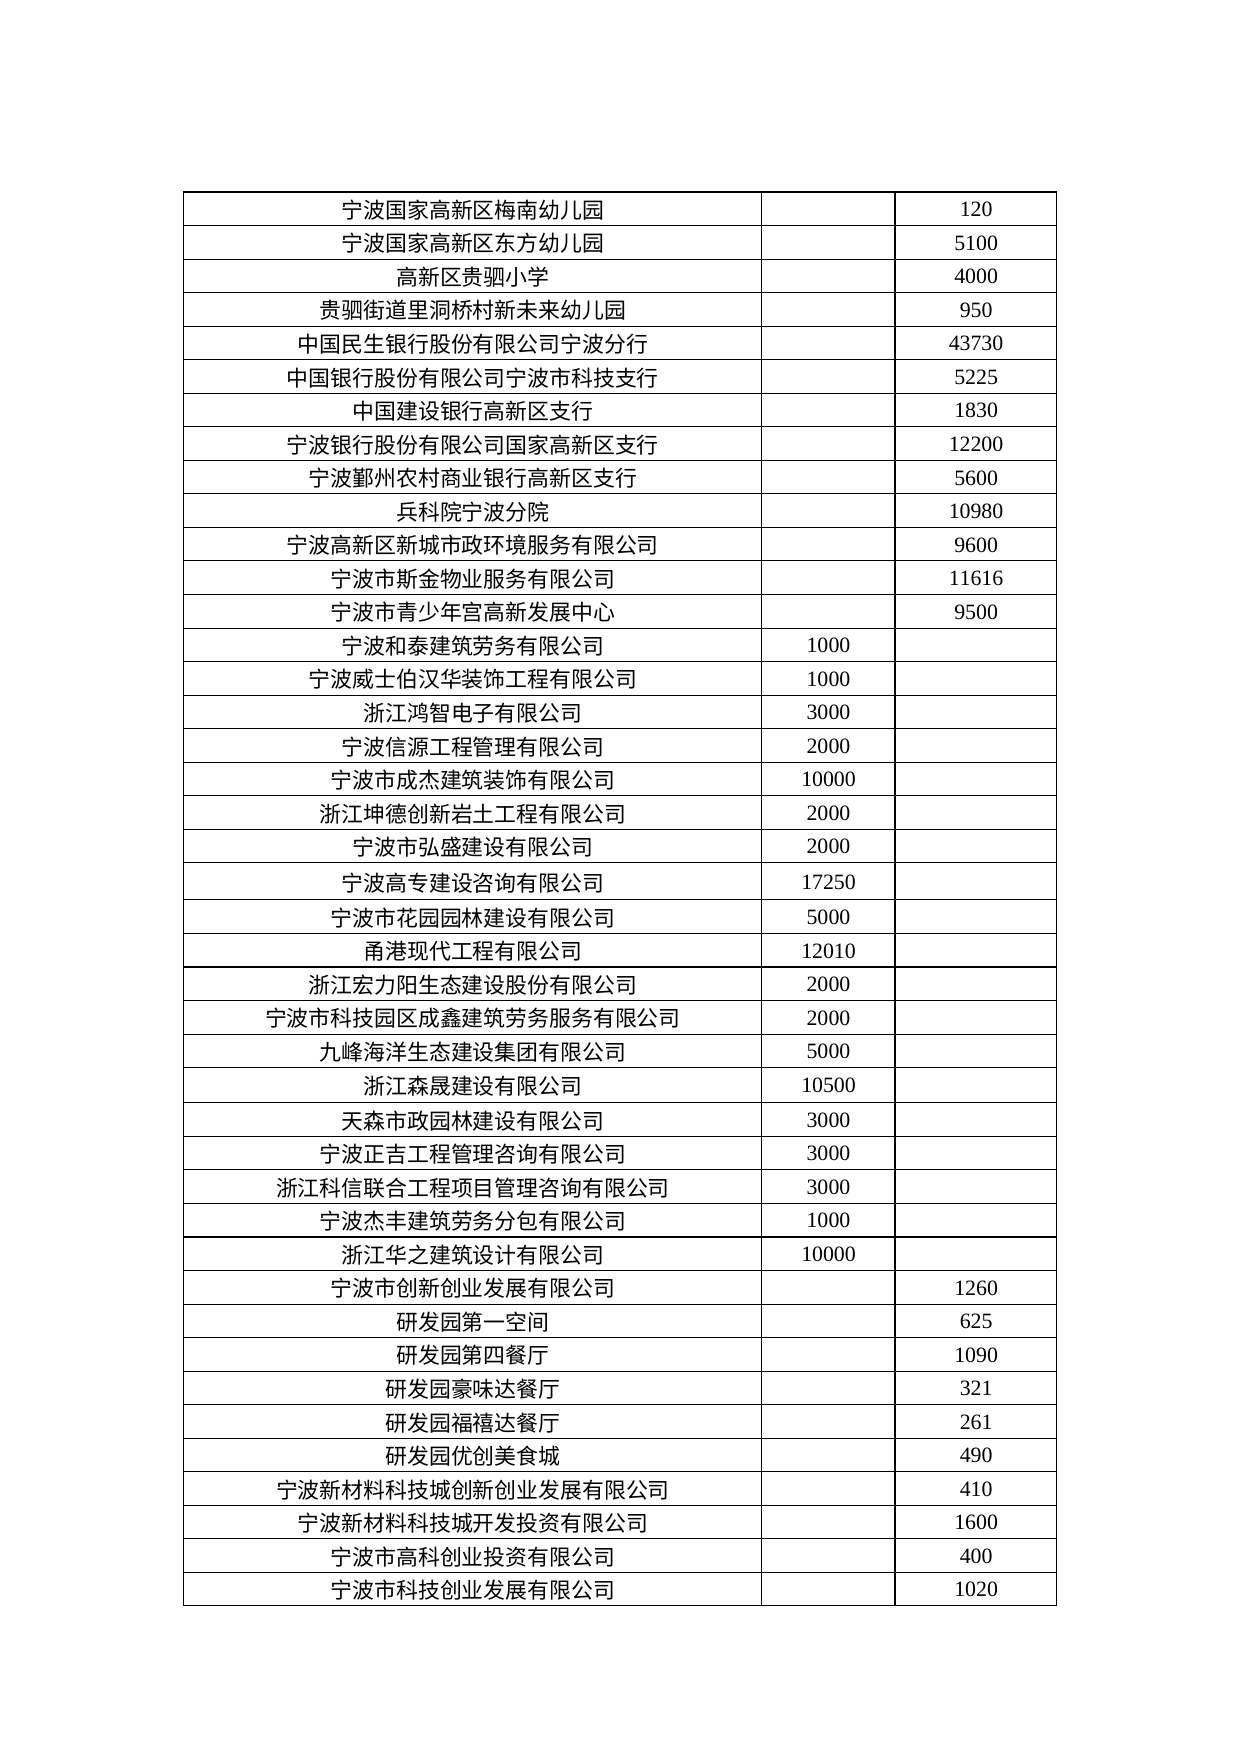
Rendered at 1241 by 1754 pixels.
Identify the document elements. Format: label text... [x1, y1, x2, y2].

table_cell 625 [896, 1305, 1056, 1337]
table_cell 浙江华之建筑设计有限公司 [184, 1238, 761, 1270]
table_cell 120 [896, 193, 1056, 225]
table_cell 1600 [896, 1506, 1056, 1538]
table_cell 12010 [762, 934, 894, 966]
table_cell 宁波威士伯汉华装饰工程有限公司 [184, 662, 761, 694]
table_cell 321 [896, 1372, 1056, 1404]
table_cell 3000 [762, 696, 894, 728]
table_cell 2000 [762, 968, 894, 1000]
table_cell 5000 [762, 1035, 894, 1067]
table_cell [896, 968, 1056, 1000]
table_cell 宁波高新区新城市政环境服务有限公司 [184, 528, 761, 560]
table_cell 5100 [896, 226, 1056, 258]
table_cell 中国建设银行高新区支行 [184, 394, 761, 426]
table_cell [762, 1472, 894, 1505]
table_cell 10980 [896, 494, 1056, 527]
table_cell [896, 1204, 1056, 1236]
table_cell 宁波市创新创业发展有限公司 [184, 1271, 761, 1303]
table_cell [896, 900, 1056, 933]
table_cell [762, 494, 894, 527]
table_cell 浙江坤德创新岩土工程有限公司 [184, 796, 761, 829]
table_cell [762, 461, 894, 493]
table_cell 17250 [762, 863, 894, 899]
table_cell 宁波市科技园区成鑫建筑劳务服务有限公司 [184, 1001, 761, 1033]
table_cell 410 [896, 1472, 1056, 1505]
table_cell 宁波正吉工程管理咨询有限公司 [184, 1137, 761, 1169]
table_cell [896, 662, 1056, 694]
table_cell 宁波国家高新区梅南幼儿园 [184, 193, 761, 225]
table_cell [896, 1170, 1056, 1203]
table_cell 2000 [762, 1001, 894, 1033]
table_cell 宁波市弘盛建设有限公司 [184, 830, 761, 862]
table_cell 261 [896, 1405, 1056, 1438]
table_cell [896, 1035, 1056, 1067]
table_cell 研发园豪味达餐厅 [184, 1372, 761, 1404]
table_cell [896, 863, 1056, 899]
table_cell 宁波信源工程管理有限公司 [184, 729, 761, 762]
table_cell 400 [896, 1539, 1056, 1572]
table_cell 1000 [762, 1204, 894, 1236]
table_cell 宁波市青少年宫高新发展中心 [184, 595, 761, 627]
table_cell [896, 830, 1056, 862]
table_cell [762, 226, 894, 258]
table_cell [762, 260, 894, 292]
table_cell 10000 [762, 763, 894, 795]
table_cell [896, 796, 1056, 829]
table_cell [762, 360, 894, 393]
table_cell 1260 [896, 1271, 1056, 1303]
table_cell [762, 327, 894, 359]
table_cell 中国银行股份有限公司宁波市科技支行 [184, 360, 761, 393]
table_cell 3000 [762, 1137, 894, 1169]
table_cell 2000 [762, 729, 894, 762]
table_cell 贵驷街道里洞桥村新未来幼儿园 [184, 293, 761, 326]
table_cell 11616 [896, 561, 1056, 594]
table_cell 宁波高专建设咨询有限公司 [184, 863, 761, 899]
table_cell 宁波新材料科技城开发投资有限公司 [184, 1506, 761, 1538]
table_cell 研发园优创美食城 [184, 1439, 761, 1471]
table_cell 宁波国家高新区东方幼儿园 [184, 226, 761, 258]
table_cell 490 [896, 1439, 1056, 1471]
table_cell 浙江科信联合工程项目管理咨询有限公司 [184, 1170, 761, 1203]
table_cell 5000 [762, 900, 894, 933]
table_cell 宁波新材料科技城创新创业发展有限公司 [184, 1472, 761, 1505]
table_cell [896, 934, 1056, 966]
table_cell 宁波和泰建筑劳务有限公司 [184, 629, 761, 661]
table_cell [762, 1539, 894, 1572]
table_cell 研发园第四餐厅 [184, 1338, 761, 1371]
table_cell 1020 [896, 1573, 1056, 1605]
table_cell [762, 1506, 894, 1538]
table_cell [762, 1305, 894, 1337]
table_cell 1000 [762, 662, 894, 694]
table_cell 浙江宏力阳生态建设股份有限公司 [184, 968, 761, 1000]
table_cell [762, 528, 894, 560]
table_cell 5225 [896, 360, 1056, 393]
table_cell 九峰海洋生态建设集团有限公司 [184, 1035, 761, 1067]
table_cell [762, 1573, 894, 1605]
table_cell 中国民生银行股份有限公司宁波分行 [184, 327, 761, 359]
table_cell [896, 729, 1056, 762]
table_cell [762, 394, 894, 426]
table_cell 研发园福禧达餐厅 [184, 1405, 761, 1438]
table_cell 2000 [762, 796, 894, 829]
table_cell [896, 1001, 1056, 1033]
table_cell [896, 1137, 1056, 1169]
table_cell [896, 696, 1056, 728]
table_cell [762, 1405, 894, 1438]
table_cell 1000 [762, 629, 894, 661]
table_cell 3000 [762, 1103, 894, 1136]
table_cell 4000 [896, 260, 1056, 292]
table_cell [762, 1372, 894, 1404]
table_cell 研发园第一空间 [184, 1305, 761, 1337]
table_cell [896, 1068, 1056, 1102]
table_cell 兵科院宁波分院 [184, 494, 761, 527]
table_cell 10500 [762, 1068, 894, 1102]
table_cell [762, 595, 894, 627]
table_cell [762, 427, 894, 460]
table_cell [896, 629, 1056, 661]
table_cell [896, 1103, 1056, 1136]
table_cell 宁波银行股份有限公司国家高新区支行 [184, 427, 761, 460]
table_cell 10000 [762, 1238, 894, 1270]
table_cell 宁波市斯金物业服务有限公司 [184, 561, 761, 594]
table_cell 宁波杰丰建筑劳务分包有限公司 [184, 1204, 761, 1236]
table_cell 1830 [896, 394, 1056, 426]
table_cell 宁波鄞州农村商业银行高新区支行 [184, 461, 761, 493]
table_cell 1090 [896, 1338, 1056, 1371]
table_cell [762, 561, 894, 594]
table_cell 2000 [762, 830, 894, 862]
table_cell [762, 1439, 894, 1471]
table_cell [762, 1338, 894, 1371]
table_cell 9600 [896, 528, 1056, 560]
table_cell 43730 [896, 327, 1056, 359]
table_cell [896, 763, 1056, 795]
table_cell 宁波市花园园林建设有限公司 [184, 900, 761, 933]
table_cell [896, 1238, 1056, 1270]
table_cell 950 [896, 293, 1056, 326]
table_cell 浙江鸿智电子有限公司 [184, 696, 761, 728]
table_cell 浙江森晟建设有限公司 [184, 1068, 761, 1102]
table_cell 宁波市成杰建筑装饰有限公司 [184, 763, 761, 795]
table_cell 3000 [762, 1170, 894, 1203]
table_cell [762, 293, 894, 326]
table_cell 甬港现代工程有限公司 [184, 934, 761, 966]
table_cell 宁波市高科创业投资有限公司 [184, 1539, 761, 1572]
table_cell 5600 [896, 461, 1056, 493]
table_cell 天森市政园林建设有限公司 [184, 1103, 761, 1136]
table_cell 高新区贵驷小学 [184, 260, 761, 292]
table_cell [762, 1271, 894, 1303]
table_cell [762, 193, 894, 225]
table_cell 9500 [896, 595, 1056, 627]
table_cell 12200 [896, 427, 1056, 460]
table_cell 宁波市科技创业发展有限公司 [184, 1573, 761, 1605]
